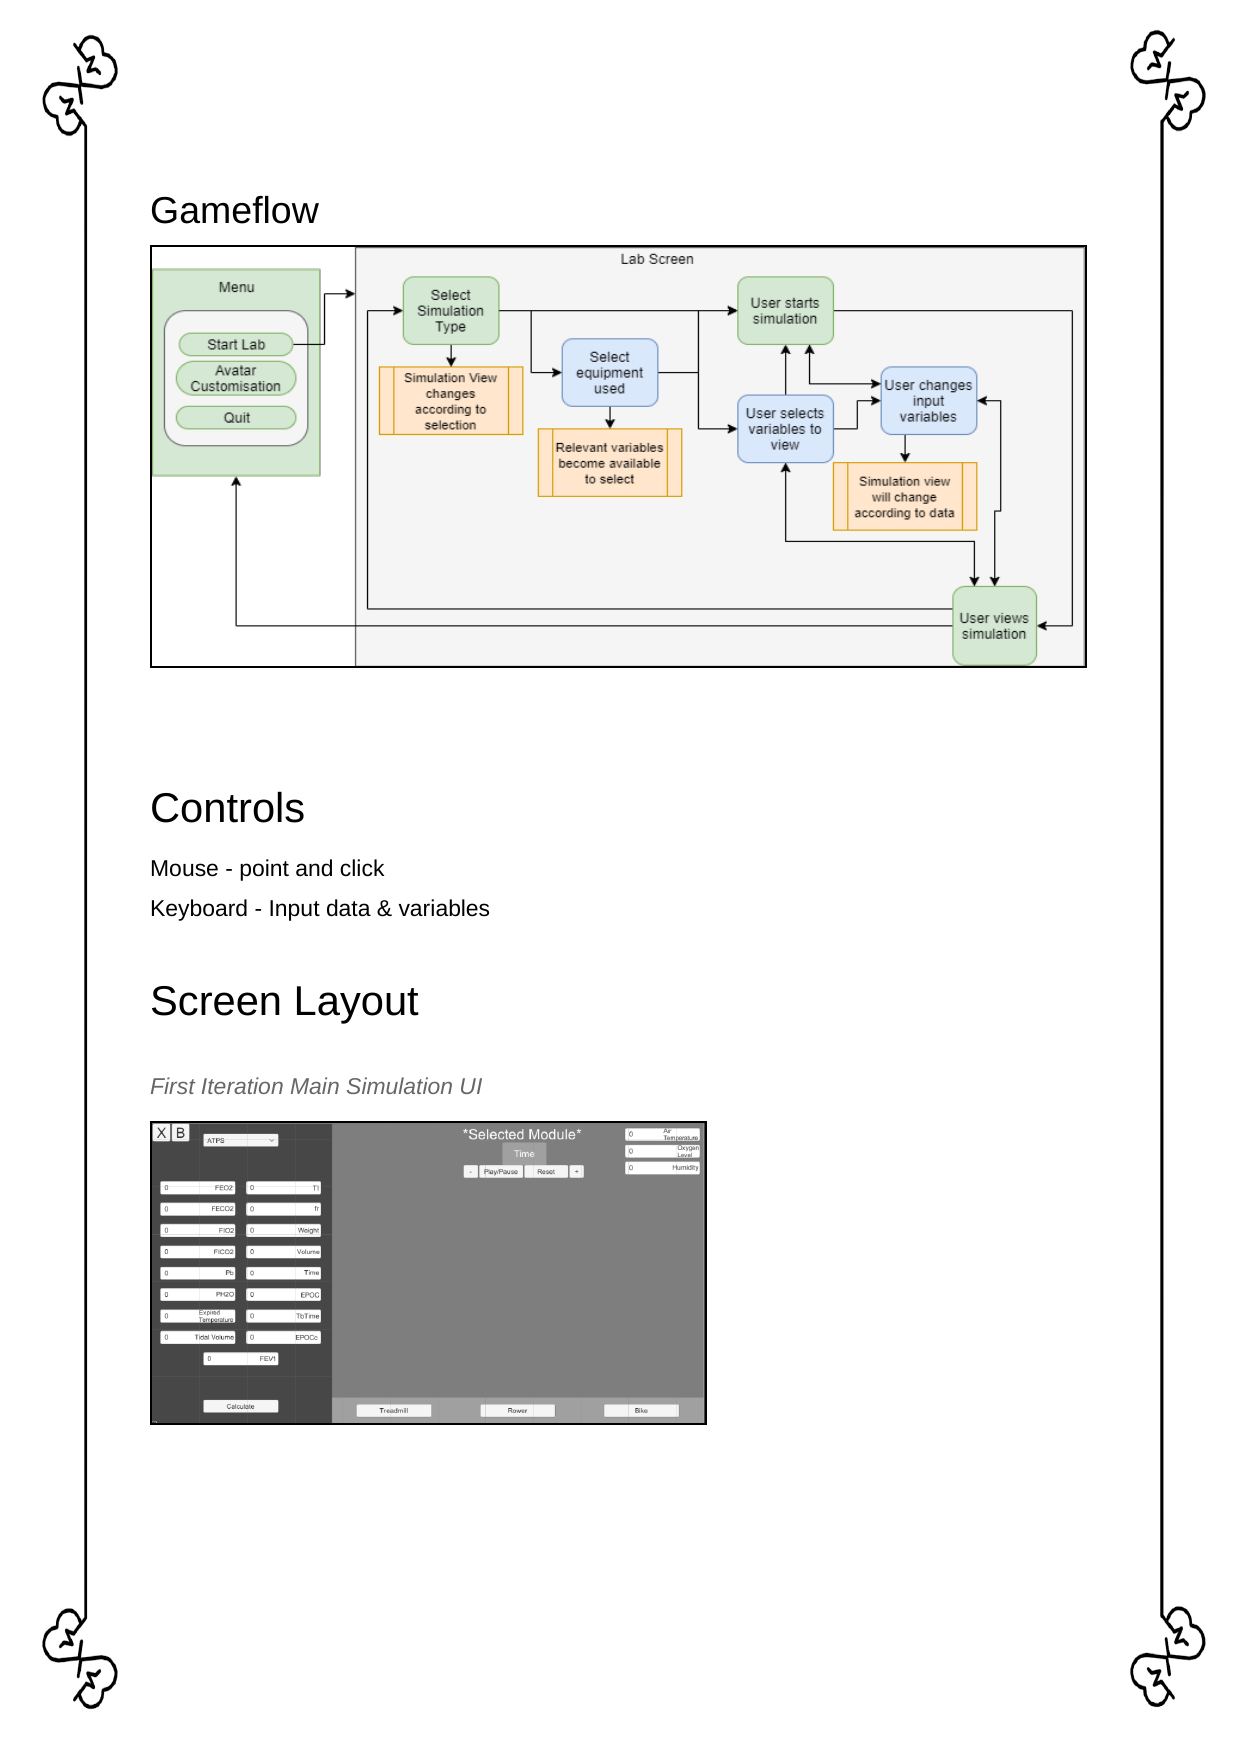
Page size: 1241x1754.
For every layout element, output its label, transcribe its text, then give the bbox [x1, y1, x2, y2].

text Mouse - point and click [150, 855, 1090, 882]
picture [152, 247, 1085, 666]
text Keyboard - Input data & variables [150, 895, 1090, 921]
picture [1115, 18, 1218, 1721]
subtitle Controls [150, 783, 1090, 831]
subtitle First Iteration Main Simulation UI [150, 1073, 1090, 1099]
subtitle Screen Layout [150, 976, 1090, 1024]
picture [28, 18, 130, 1720]
picture [152, 1123, 705, 1423]
